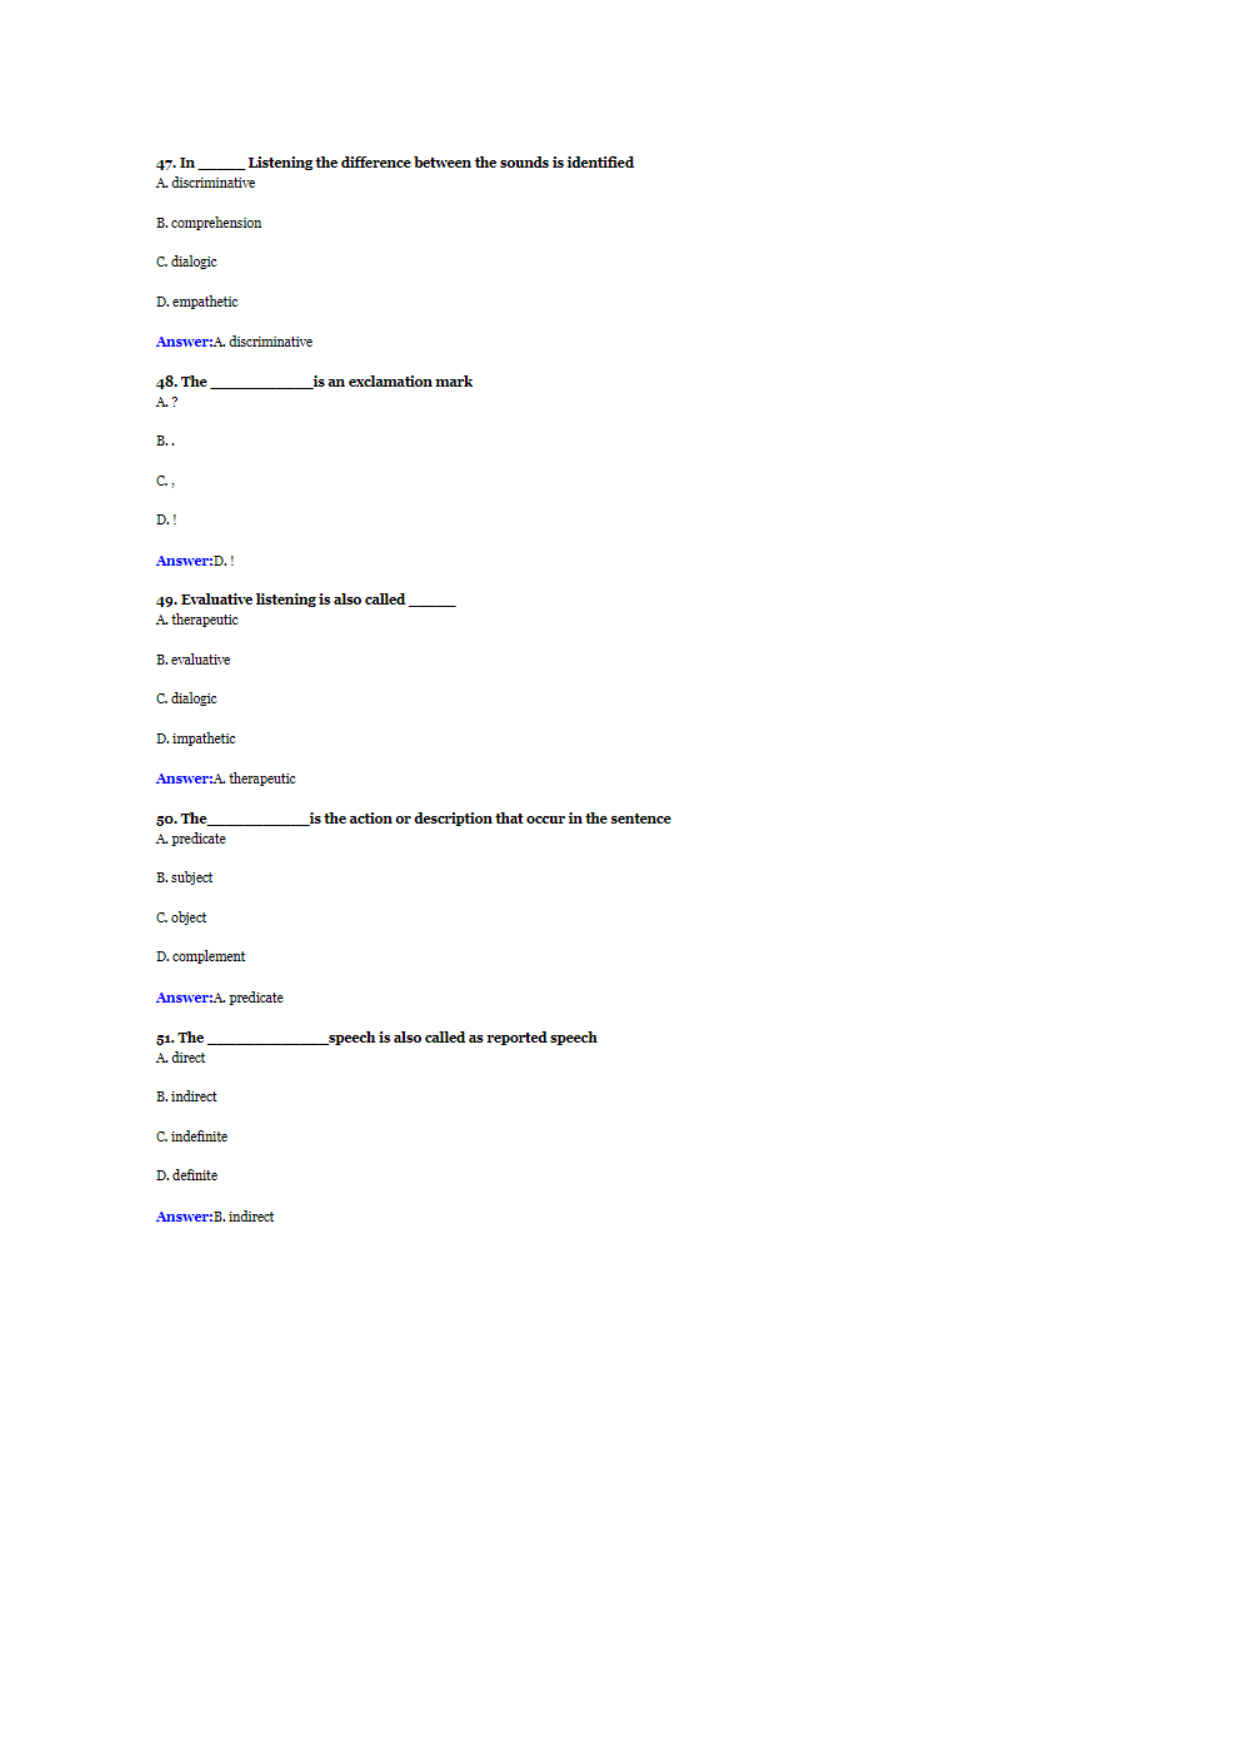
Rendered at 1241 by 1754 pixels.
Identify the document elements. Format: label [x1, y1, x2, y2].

picture [150, 150, 903, 1233]
